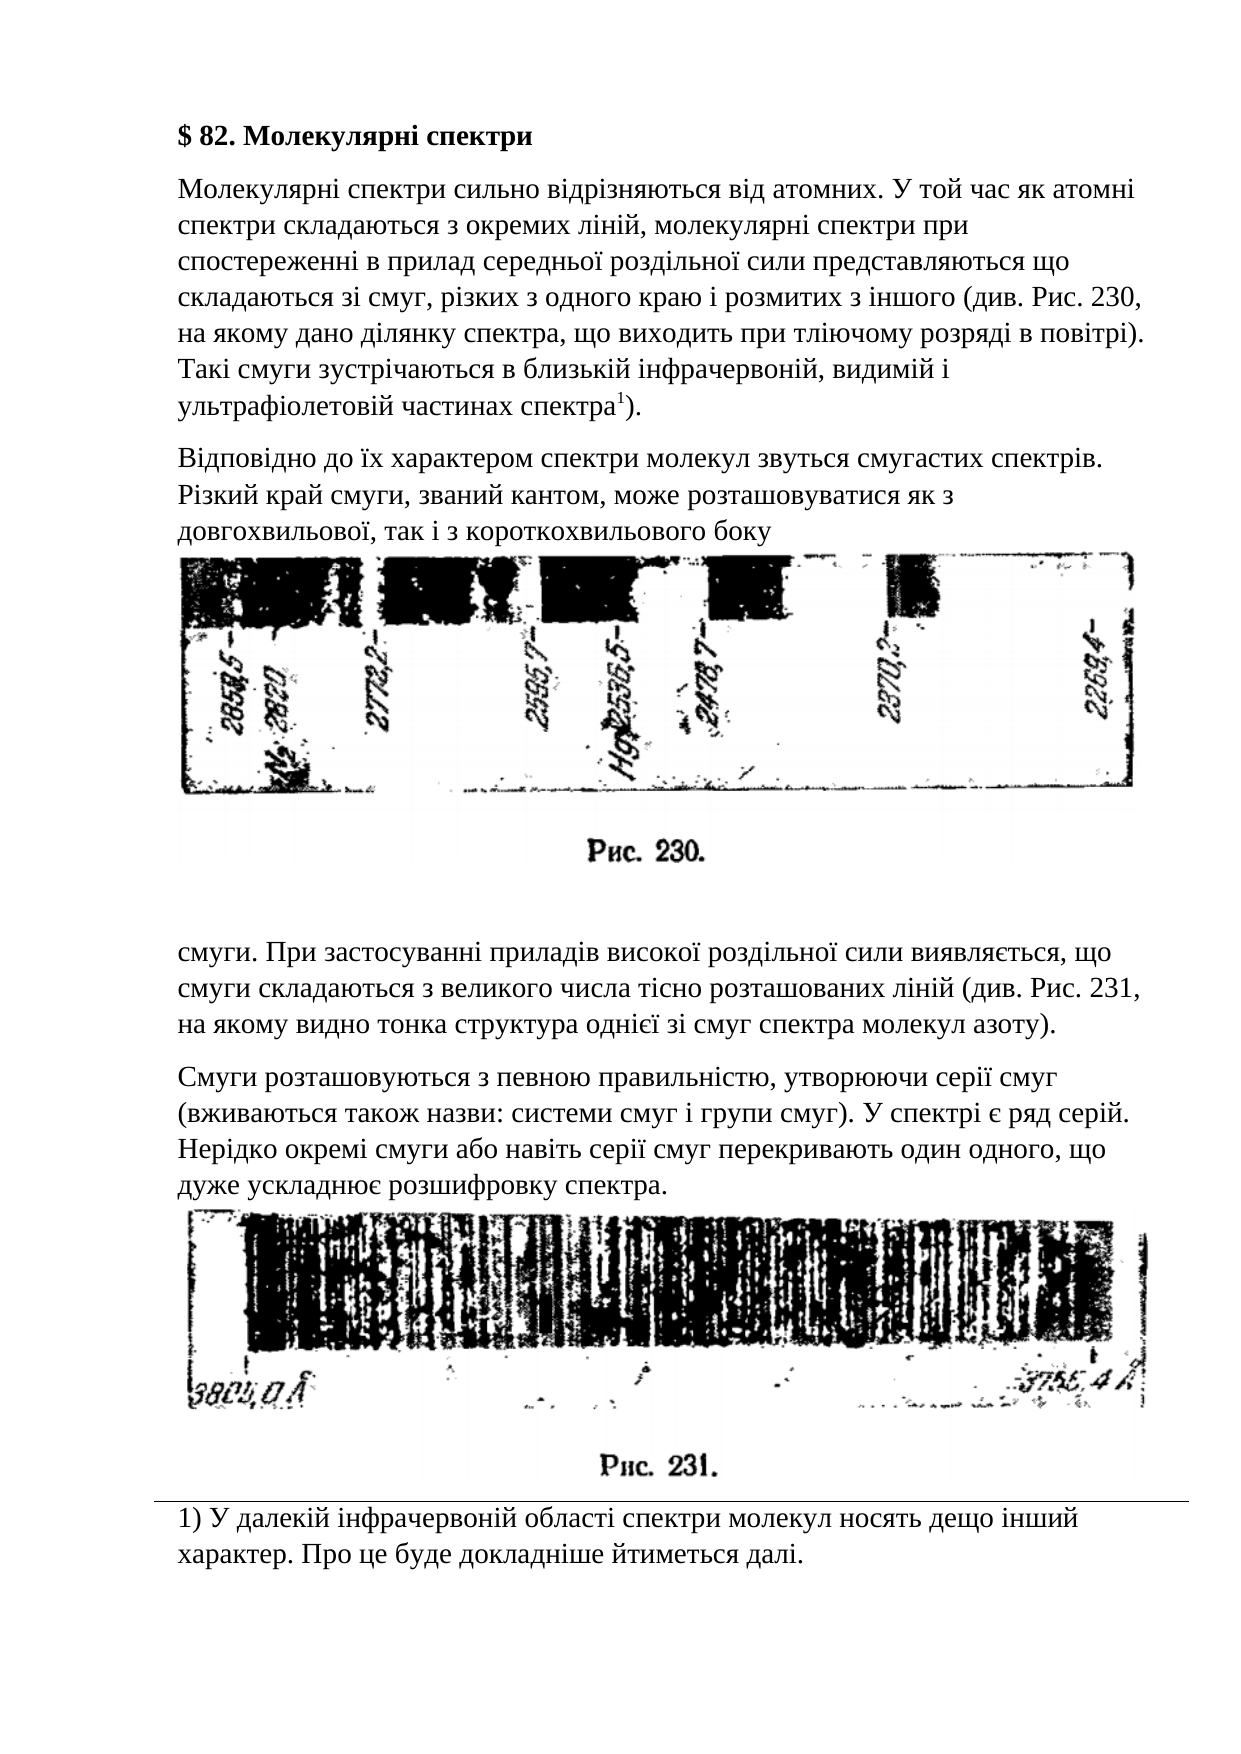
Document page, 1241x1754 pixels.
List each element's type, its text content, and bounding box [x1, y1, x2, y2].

text Молекулярні спектри сильно відрізняються від атомних. У той час як атомні спектри складаються з окремих ліній, молекулярні спектри при спостереженні в прилад середньої роздільної сили представляються що складаються зі смуг, різких з одного краю і розмитих з іншого (див. Рис. 230, на якому дано ділянку спектра, що виходить при тліючому розряді в повітрі). Такі смуги зустрічаються в близькій інфрачервоній, видимій і ультрафіолетовій частинах спектра1). [177, 171, 1152, 421]
text смуги. При застосуванні приладів високої роздільної сили виявляється, що смуги складаються з великого числа тісно розташованих ліній (див. Рис. 231, на якому видно тонка структура однієї зі смуг спектра молекул азоту). [177, 934, 1152, 1040]
picture [177, 548, 1142, 863]
picture [177, 1203, 1152, 1482]
text 1) У далекій інфрачервоній області спектри молекул носять дещо інший характер. Про це буде докладніше йтиметься далі. [177, 1502, 1152, 1570]
text Смуги розташовуються з певною правильністю, утворюючи серії смуг (вживаються також назви: системи смуг і групи смуг). У спектрі є ряд серій. Нерідко окремі смуги або навіть серії смуг перекривають один одного, що дуже ускладнює розшифровку спектра. [177, 1059, 1152, 1203]
text $ 82. Молекулярні спектри [177, 118, 1152, 152]
